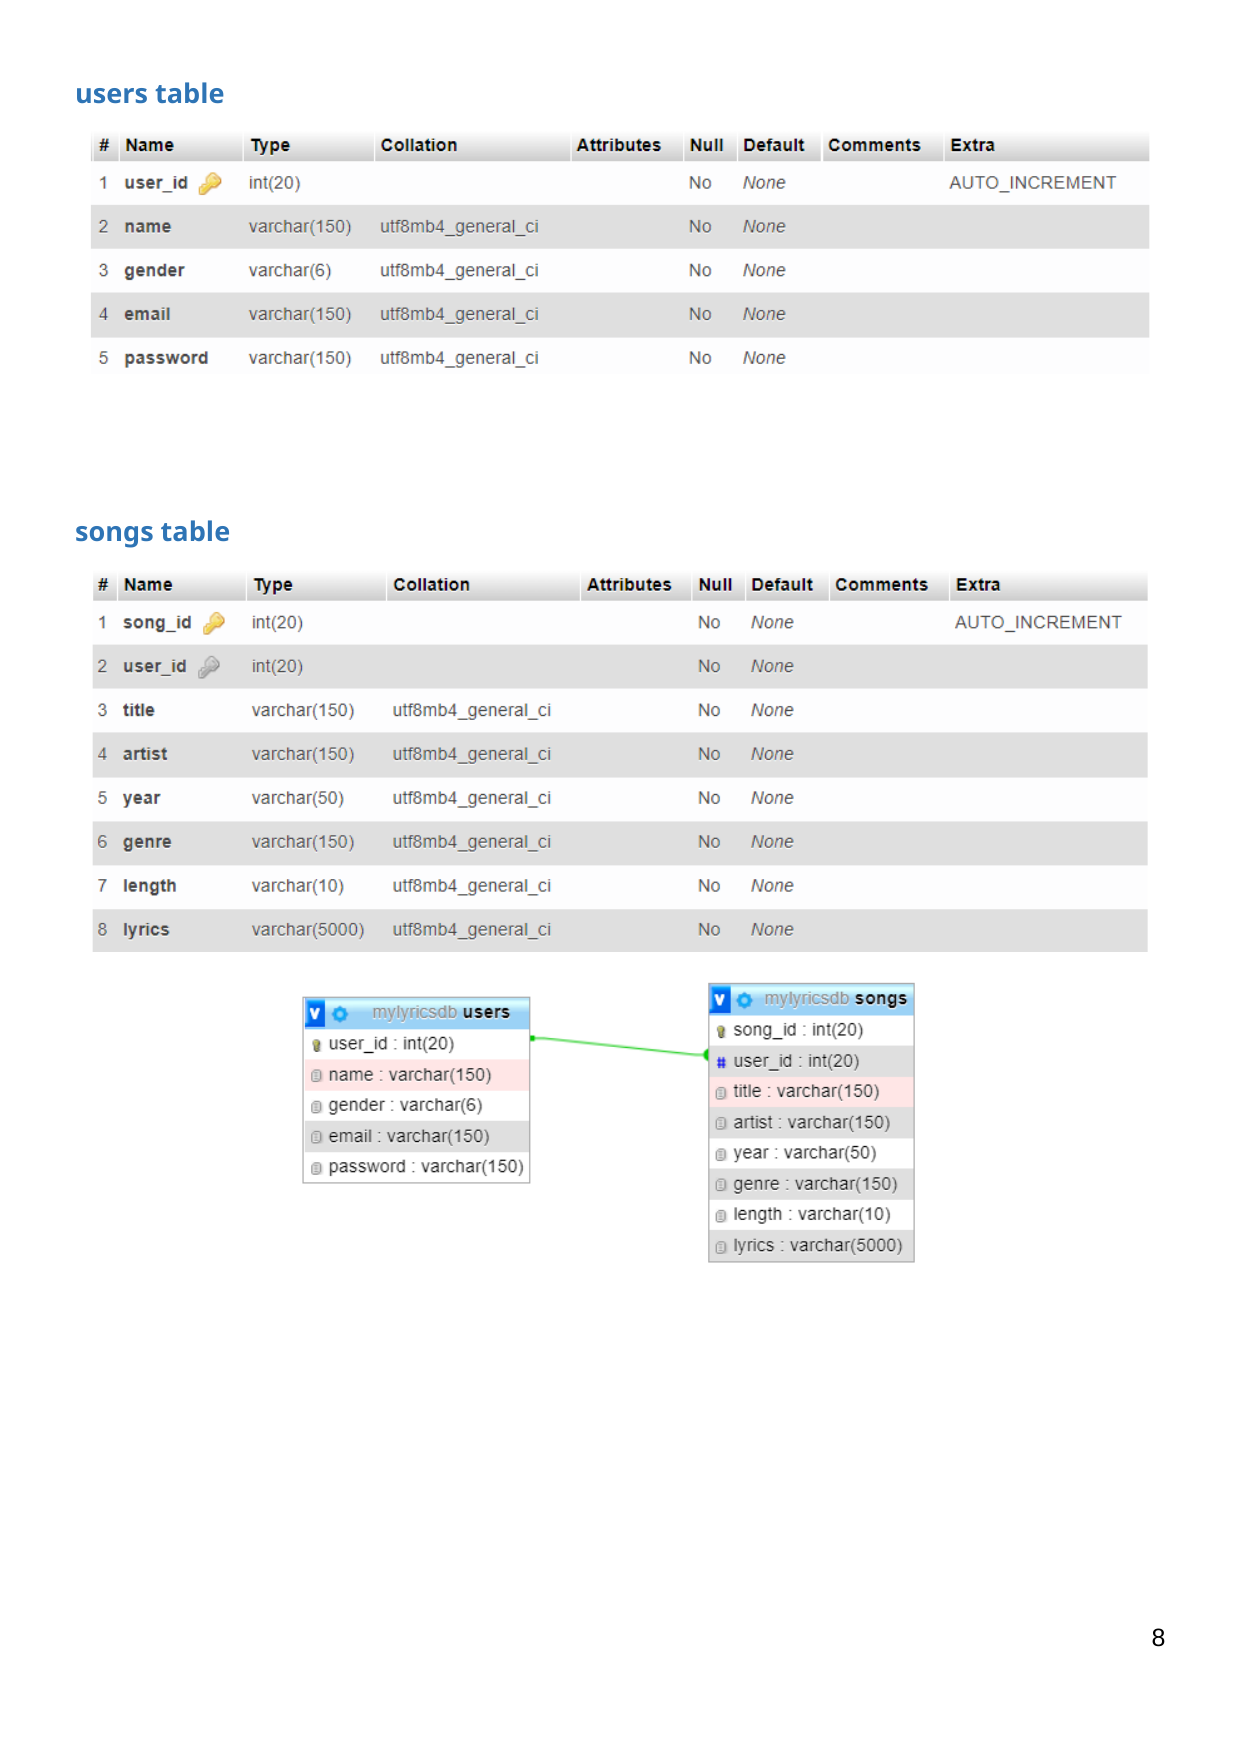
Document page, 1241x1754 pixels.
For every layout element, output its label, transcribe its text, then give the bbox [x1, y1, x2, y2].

picture [90, 130, 1150, 374]
picture [275, 978, 965, 1289]
subtitle users table [75, 75, 1165, 112]
picture [92, 567, 1148, 952]
subtitle songs table [75, 512, 1165, 549]
